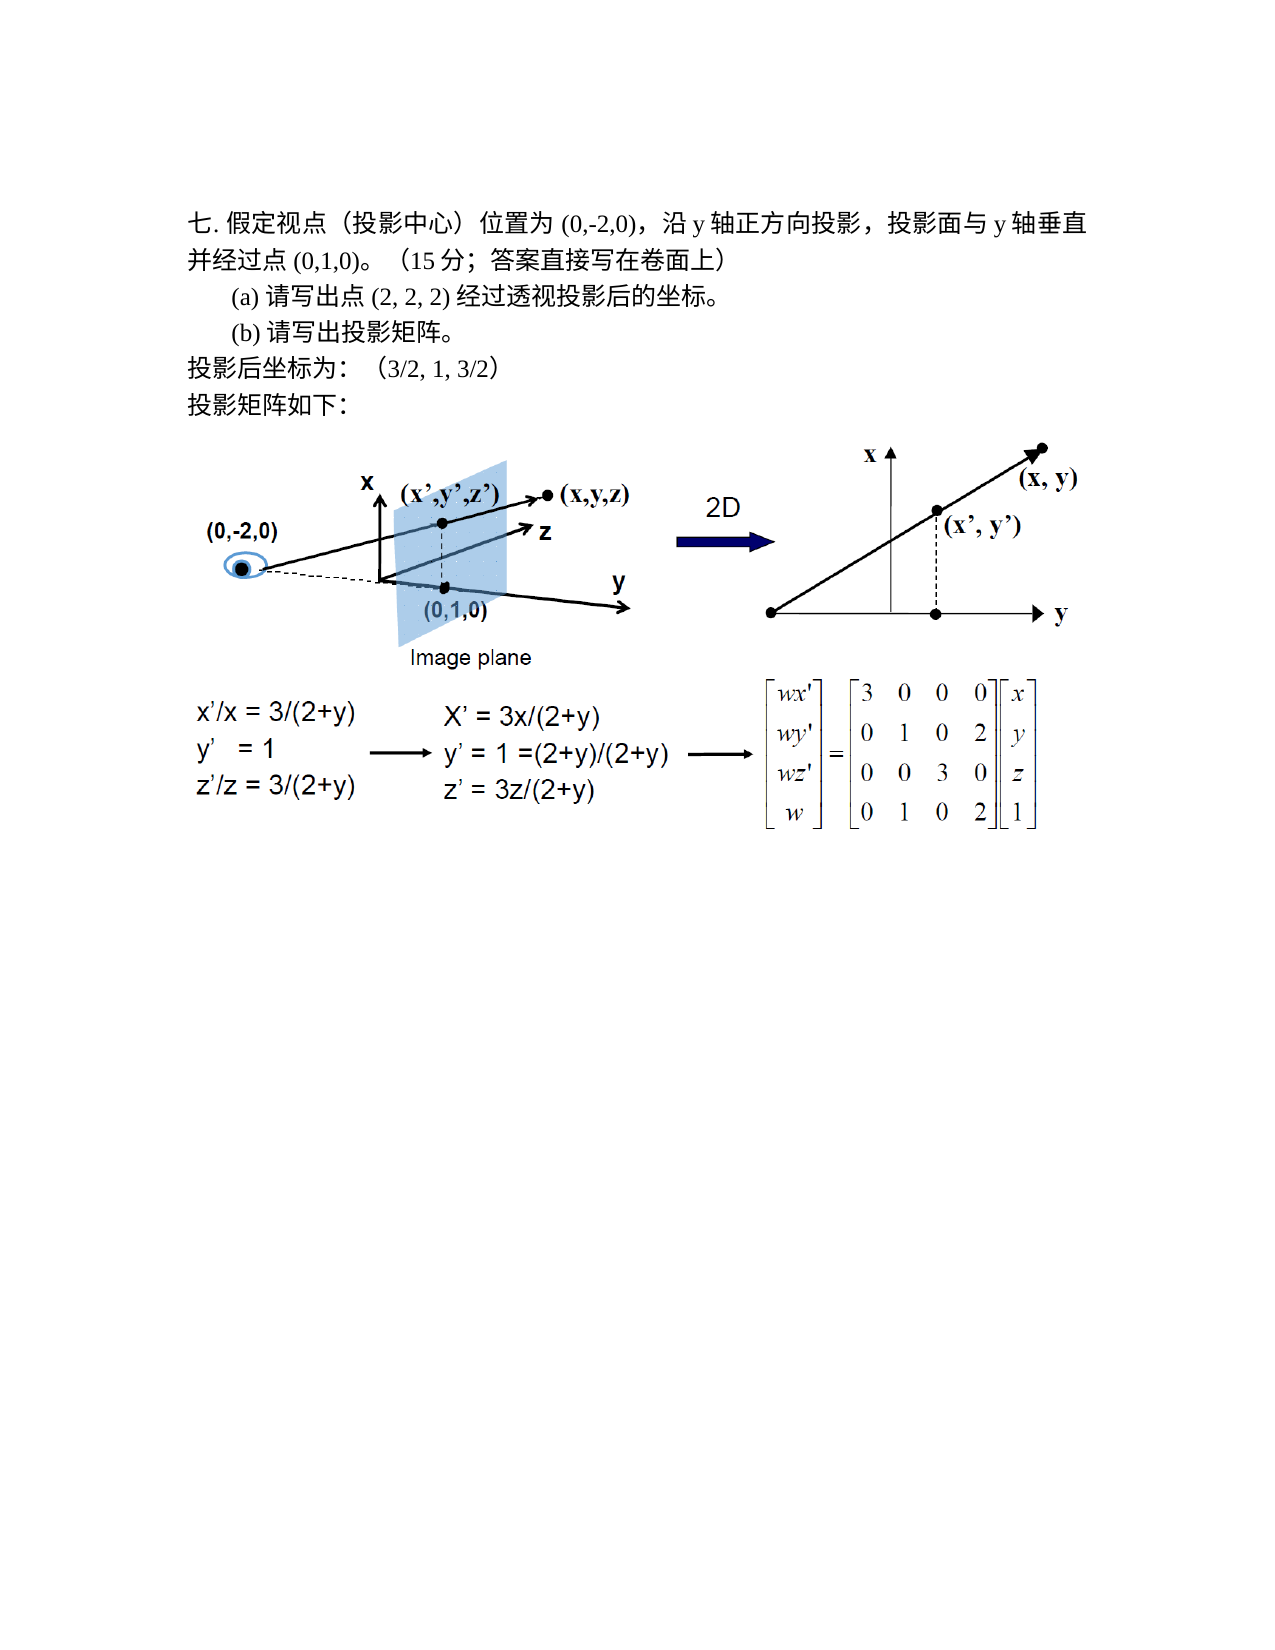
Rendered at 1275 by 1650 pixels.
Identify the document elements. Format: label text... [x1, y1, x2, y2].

text 投影后坐标为：（3/2, 1, 3/2） [187, 349, 1087, 385]
text 七. 假定视点（投影中心）位置为 (0,-2,0)，沿y轴正方向投影，投影面与y轴垂直并经过点 (0,1,0)。（15分；答案直接写在卷面上） [187, 204, 1087, 276]
text 投影矩阵如下： [187, 385, 1087, 421]
text (b) 请写出投影矩阵。 [187, 313, 1087, 349]
picture [187, 427, 1088, 840]
text (a) 请写出点 (2, 2, 2) 经过透视投影后的坐标。 [187, 276, 1087, 313]
